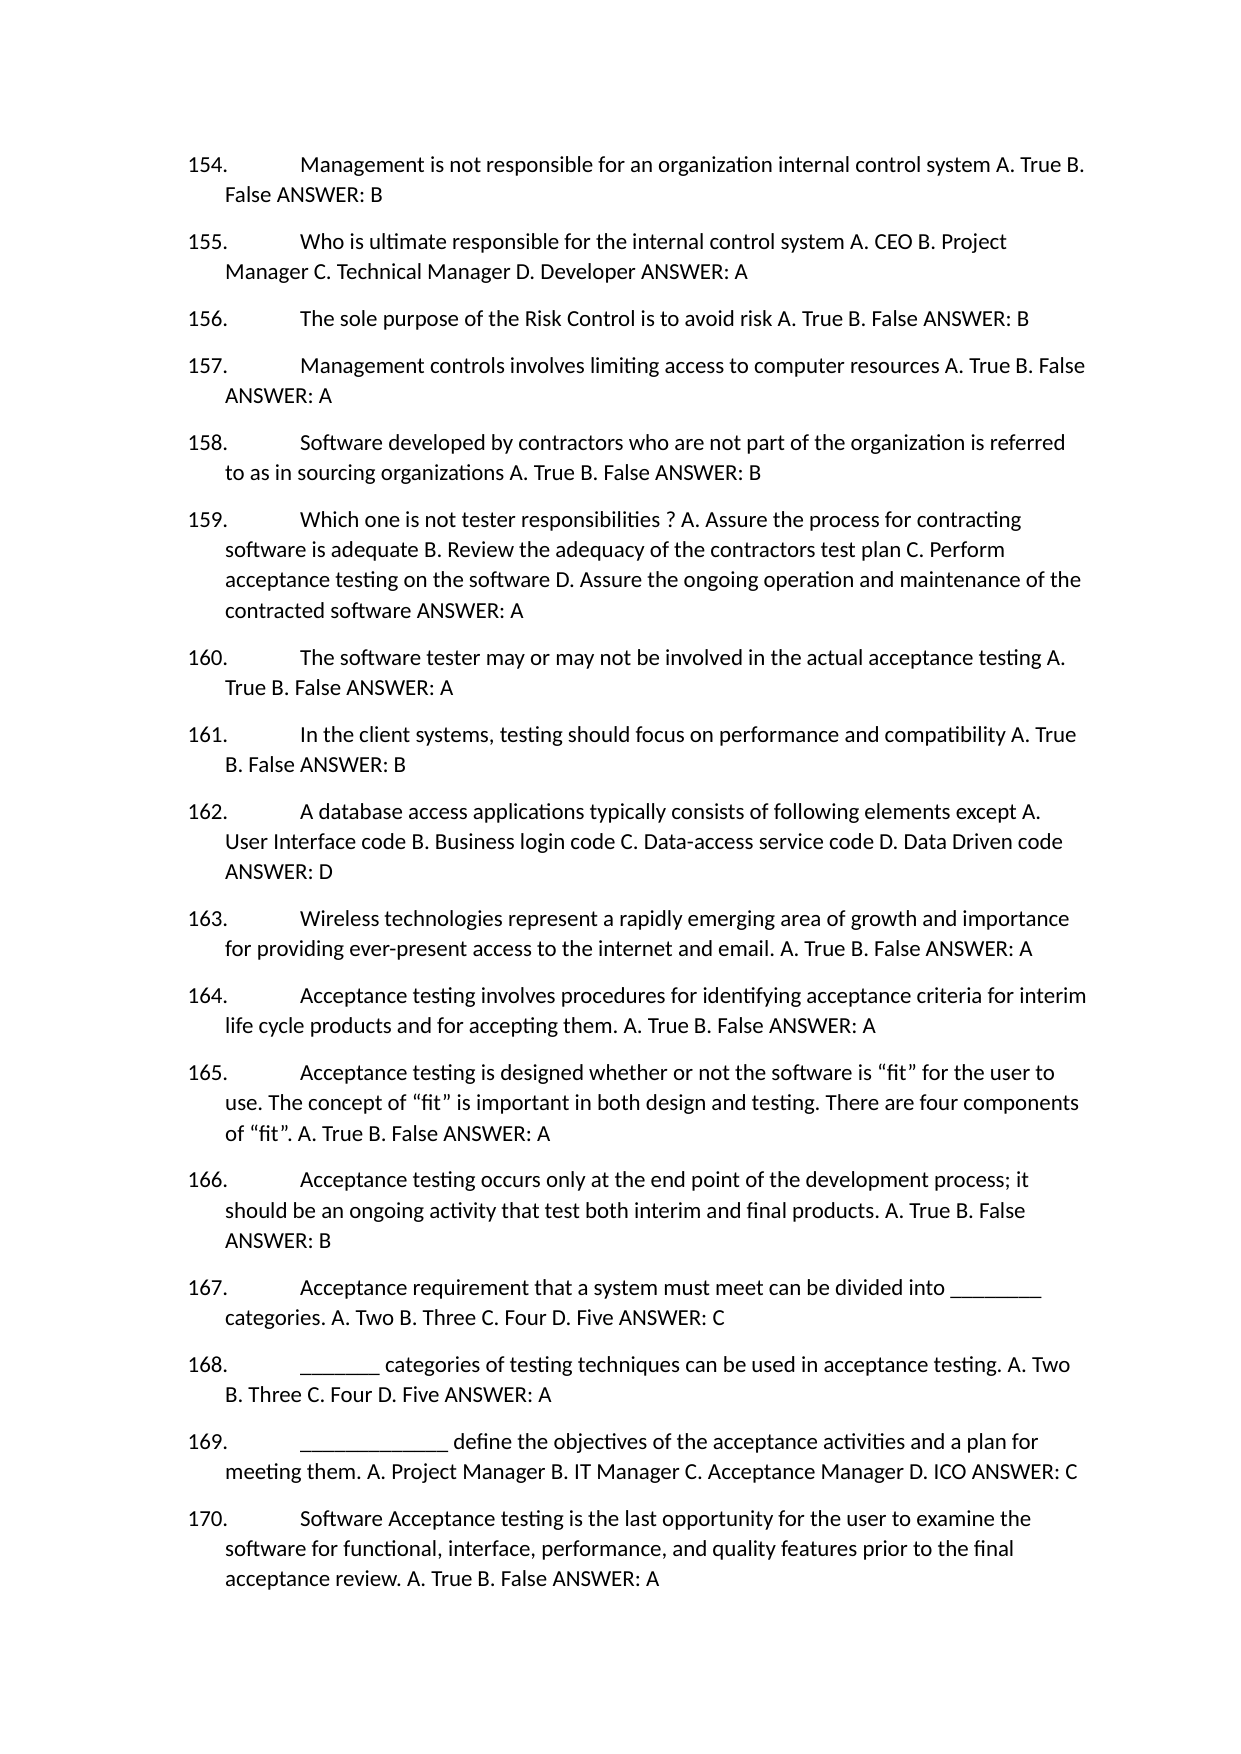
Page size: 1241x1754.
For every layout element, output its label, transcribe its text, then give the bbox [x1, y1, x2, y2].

list Acceptance testing involves procedures for identifying acceptance criteria for interim life cycle products and for accepting them. A. True B. False ANSWER: A [187, 981, 1090, 1039]
list The sole purpose of the Risk Control is to avoid risk A. True B. False ANSWER: B [187, 304, 1090, 332]
list A database access applications typically consists of following elements except A. User Interface code B. Business login code C. Data-access service code D. Data Driven code ANSWER: D [187, 797, 1090, 885]
list Management is not responsible for an organization internal control system A. True B. False ANSWER: B [187, 150, 1090, 208]
list The software tester may or may not be involved in the actual acceptance testing A. True B. False ANSWER: A [187, 643, 1090, 701]
list Which one is not tester responsibilities ? A. Assure the process for contracting software is adequate B. Review the adequacy of the contractors test plan C. Perform acceptance testing on the software D. Assure the ongoing operation and maintenance of the contracted software ANSWER: A [187, 505, 1090, 624]
list Who is ultimate responsible for the internal control system A. CEO B. Project Manager C. Technical Manager D. Developer ANSWER: A [187, 227, 1090, 285]
list _______ categories of testing techniques can be used in acceptance testing. A. Two B. Three C. Four D. Five ANSWER: A [187, 1350, 1090, 1408]
list Software developed by contractors who are not part of the organization is referred to as in sourcing organizations A. True B. False ANSWER: B [187, 428, 1090, 486]
list Software Acceptance testing is the last opportunity for the user to examine the software for functional, interface, performance, and quality features prior to the final acceptance review. A. True B. False ANSWER: A [187, 1504, 1090, 1593]
list _____________ define the objectives of the acceptance activities and a plan for meeting them. A. Project Manager B. IT Manager C. Acceptance Manager D. ICO ANSWER: C [187, 1427, 1090, 1485]
list Management controls involves limiting access to computer resources A. True B. False ANSWER: A [187, 351, 1090, 409]
list Wireless technologies represent a rapidly emerging area of growth and importance for providing ever-present access to the internet and email. A. True B. False ANSWER: A [187, 904, 1090, 962]
list Acceptance requirement that a system must meet can be divided into ________ categories. A. Two B. Three C. Four D. Five ANSWER: C [187, 1273, 1090, 1331]
list Acceptance testing occurs only at the end point of the development process; it should be an ongoing activity that test both interim and final products. A. True B. False ANSWER: B [187, 1166, 1090, 1254]
list In the client systems, testing should focus on performance and compatibility A. True B. False ANSWER: B [187, 720, 1090, 778]
list Acceptance testing is designed whether or not the software is “fit” for the user to use. The concept of “fit” is important in both design and testing. There are four components of “fit”. A. True B. False ANSWER: A [187, 1058, 1090, 1147]
